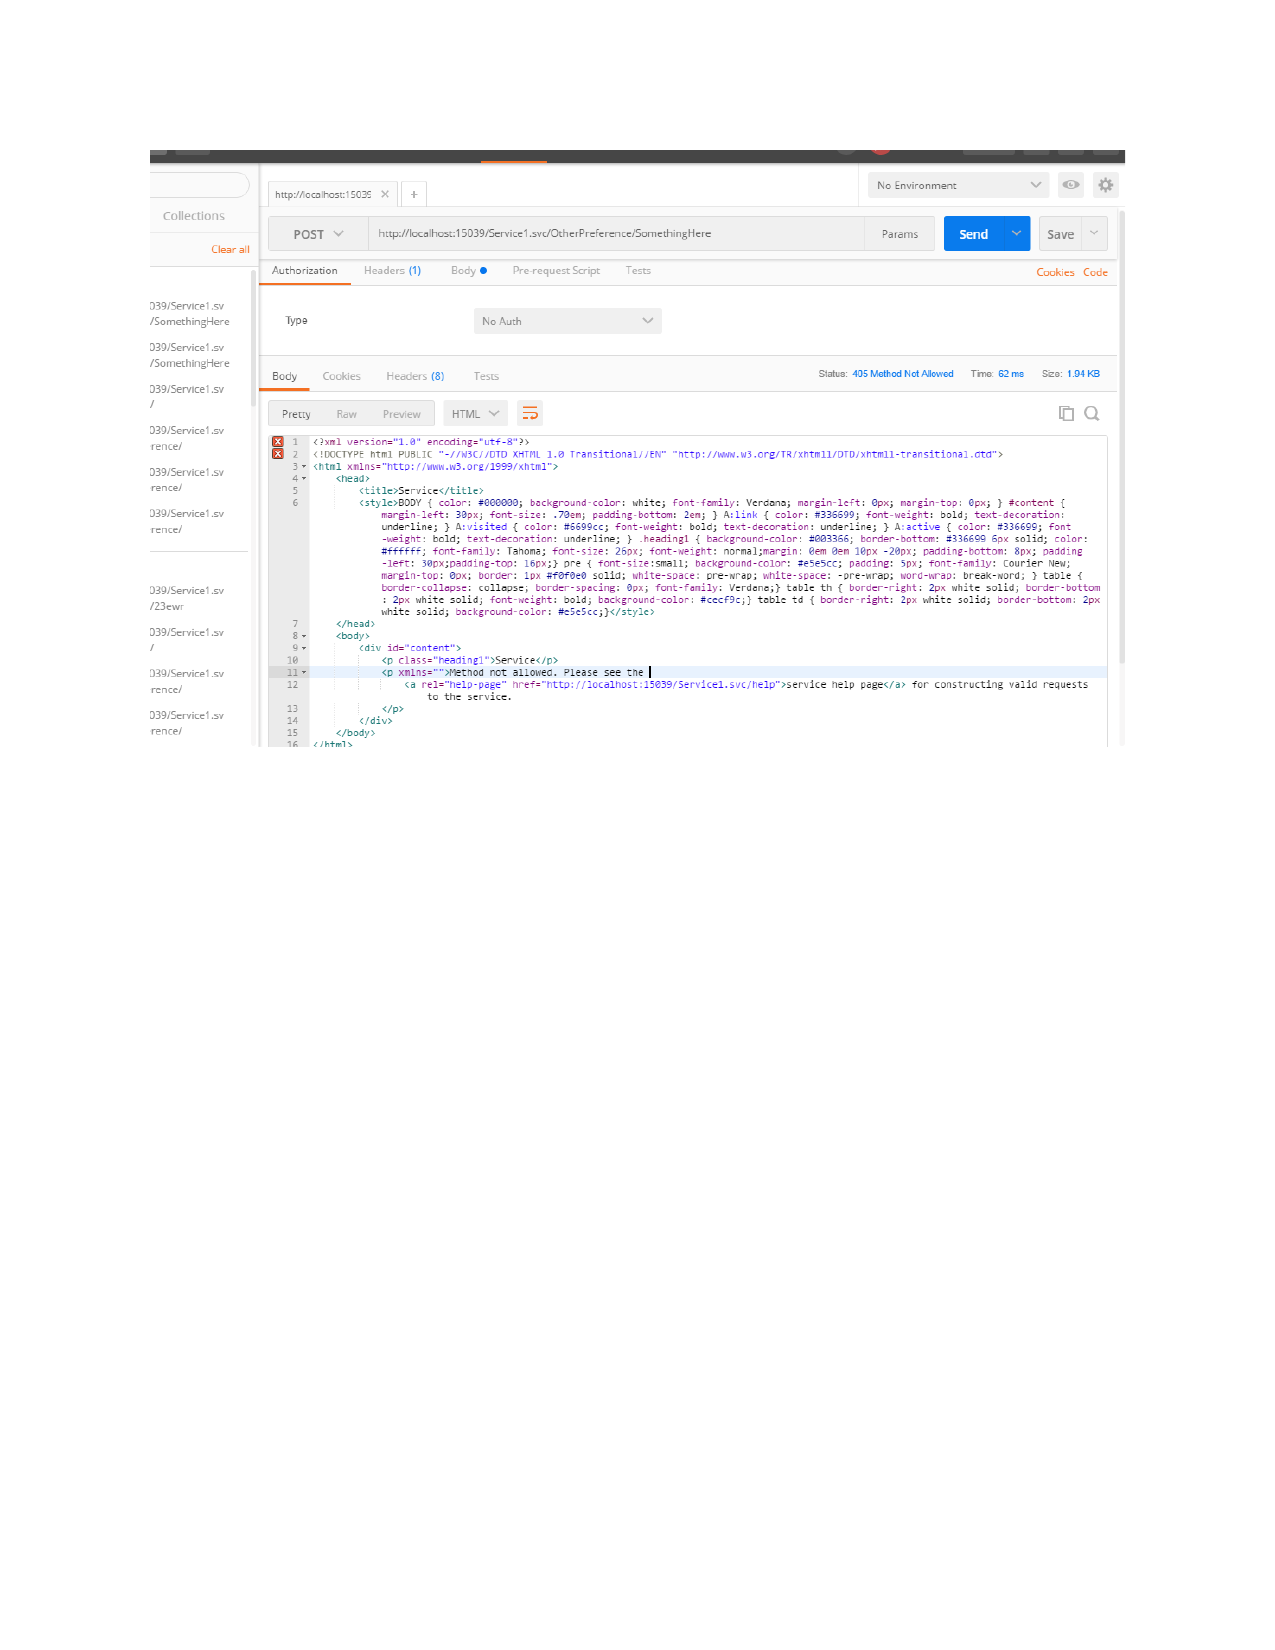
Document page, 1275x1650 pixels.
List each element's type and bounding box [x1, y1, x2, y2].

picture [150, 150, 1125, 747]
